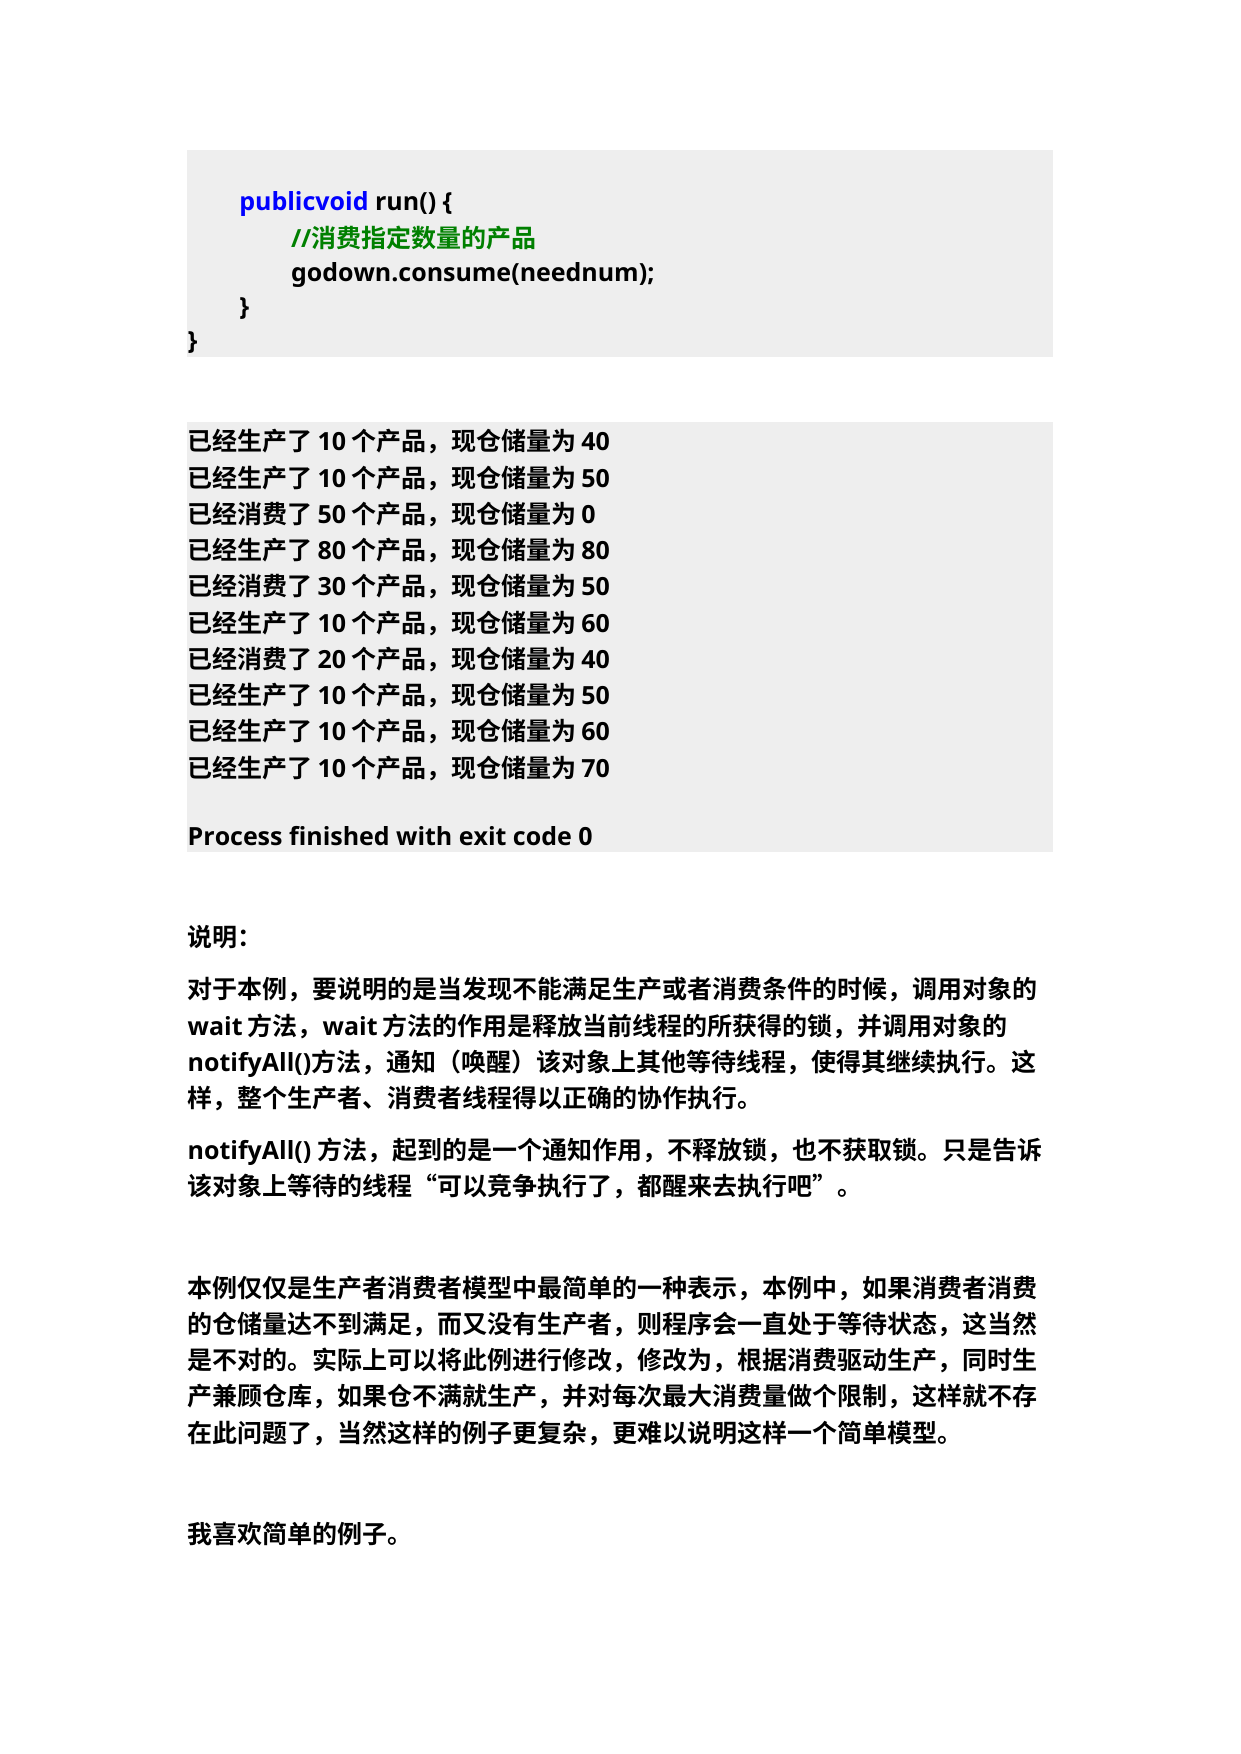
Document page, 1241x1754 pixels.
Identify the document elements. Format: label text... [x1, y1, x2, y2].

text 已经生产了10个产品，现仓储量为40 已经生产了10个产品，现仓储量为50 已经消费了50个产品，现仓储量为0 已经生产了80个产品，现仓储量为80 已经消费了30个产品，现仓储量为50 已经生产了10个产品，现仓储量为60 已经消费了20个产品，现仓储量为40 已经生产了10个产品，现仓储量为50 已经生产了10个产品，现仓储量为60 已经生产了10个产品，现仓储量为70 Process finished with exit code 0 [187, 422, 1053, 852]
text 说明： [187, 918, 1053, 954]
text 对于本例，要说明的是当发现不能满足生产或者消费条件的时候，调用对象的wait方法，wait方法的作用是释放当前线程的所获得的锁，并调用对象的notifyAll()方法，通知（唤醒）该对象上其他等待线程，使得其继续执行。这样，整个生产者、消费者线程得以正确的协作执行。 [187, 970, 1053, 1115]
text 本例仅仅是生产者消费者模型中最简单的一种表示，本例中，如果消费者消费的仓储量达不到满足，而又没有生产者，则程序会一直处于等待状态，这当然是不对的。实际上可以将此例进行修改，修改为，根据消费驱动生产，同时生产兼顾仓库，如果仓不满就生产，并对每次最大消费量做个限制，这样就不存在此问题了，当然这样的例子更复杂，更难以说明这样一个简单模型。 [187, 1268, 1053, 1449]
text 我喜欢简单的例子。 [187, 1515, 1053, 1551]
text notifyAll() 方法，起到的是一个通知作用，不释放锁，也不获取锁。只是告诉该对象上等待的线程“可以竞争执行了，都醒来去执行吧”。 [187, 1130, 1053, 1203]
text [187, 150, 1053, 357]
